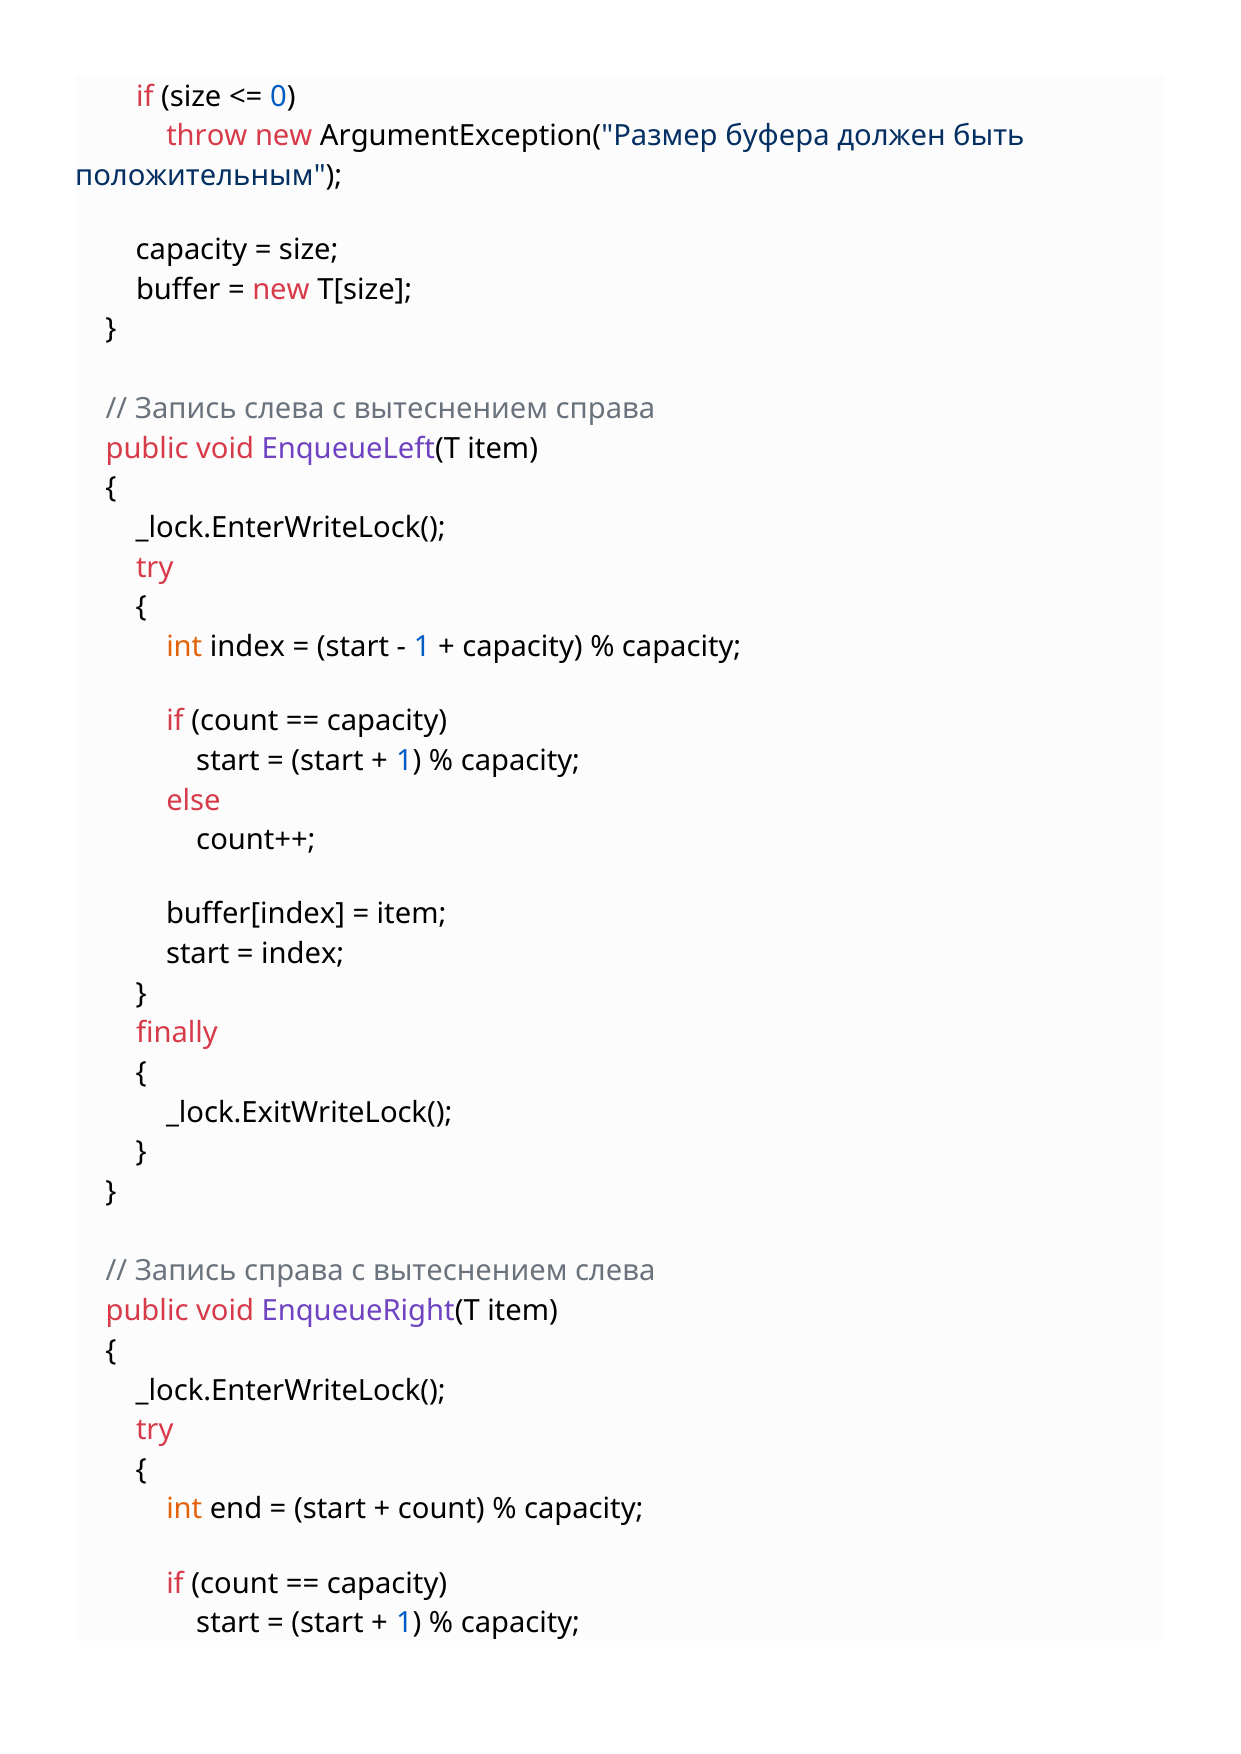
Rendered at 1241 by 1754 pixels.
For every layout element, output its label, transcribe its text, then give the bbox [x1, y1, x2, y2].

text throw new ArgumentException("Размер буфера должен быть положительным"); [75, 115, 1165, 194]
text if (size <= 0) [75, 75, 1165, 115]
text // Запись справа с вытеснением слева [75, 1250, 1165, 1289]
text int end = (start + count) % capacity; [75, 1488, 1165, 1527]
text try [75, 546, 1165, 586]
text // Запись слева с вытеснением справа [75, 387, 1165, 427]
text int index = (start - 1 + capacity) % capacity; [75, 625, 1165, 665]
text start = (start + 1) % capacity; [75, 739, 1165, 779]
text { [75, 467, 1165, 506]
text _lock.ExitWriteLock(); [75, 1091, 1165, 1131]
text } [75, 1131, 1165, 1170]
text count++; [75, 818, 1165, 858]
text buffer[index] = item; [75, 892, 1165, 932]
text { [75, 1051, 1165, 1091]
text _lock.EnterWriteLock(); [75, 1369, 1165, 1408]
text start = index; [75, 932, 1165, 972]
text if (count == capacity) [75, 699, 1165, 739]
text start = (start + 1) % capacity; [75, 1602, 1165, 1641]
text if (count == capacity) [75, 1562, 1165, 1602]
text capacity = size; [75, 228, 1165, 268]
text } [75, 308, 1165, 347]
text _lock.EnterWriteLock(); [75, 506, 1165, 546]
text public void EnqueueRight(T item) [75, 1289, 1165, 1329]
text } [75, 972, 1165, 1012]
text finally [75, 1012, 1165, 1051]
text else [75, 779, 1165, 818]
text { [75, 1329, 1165, 1369]
text try [75, 1408, 1165, 1448]
text public void EnqueueLeft(T item) [75, 427, 1165, 467]
text { [75, 1448, 1165, 1488]
text buffer = new T[size]; [75, 268, 1165, 308]
text } [75, 1170, 1165, 1210]
text { [75, 586, 1165, 625]
